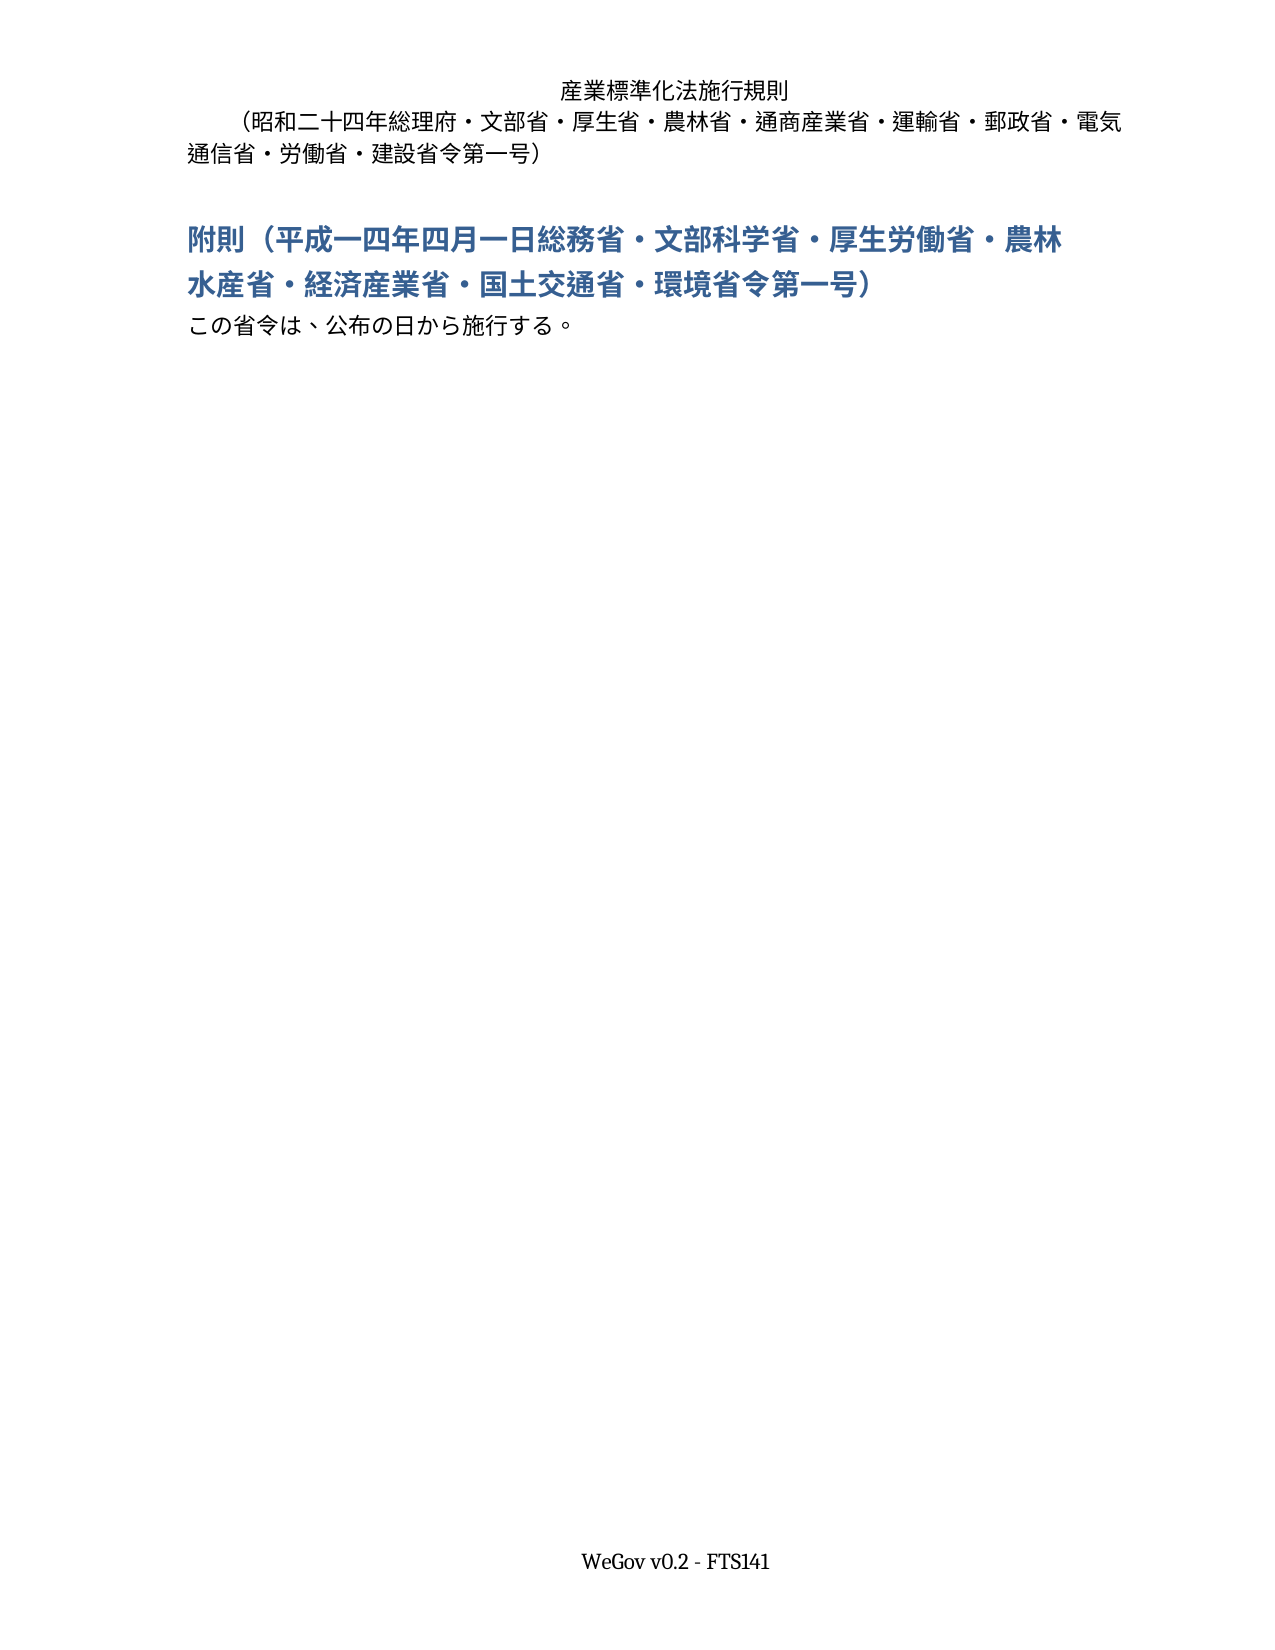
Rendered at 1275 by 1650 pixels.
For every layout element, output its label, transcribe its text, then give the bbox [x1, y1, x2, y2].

subtitle 附則（平成一四年四月一日総務省・文部科学省・厚生労働省・農林水産省・経済産業省・国土交通省・環境省令第一号） [187, 219, 1087, 304]
text この省令は、公布の日から施行する。 [187, 310, 1087, 341]
